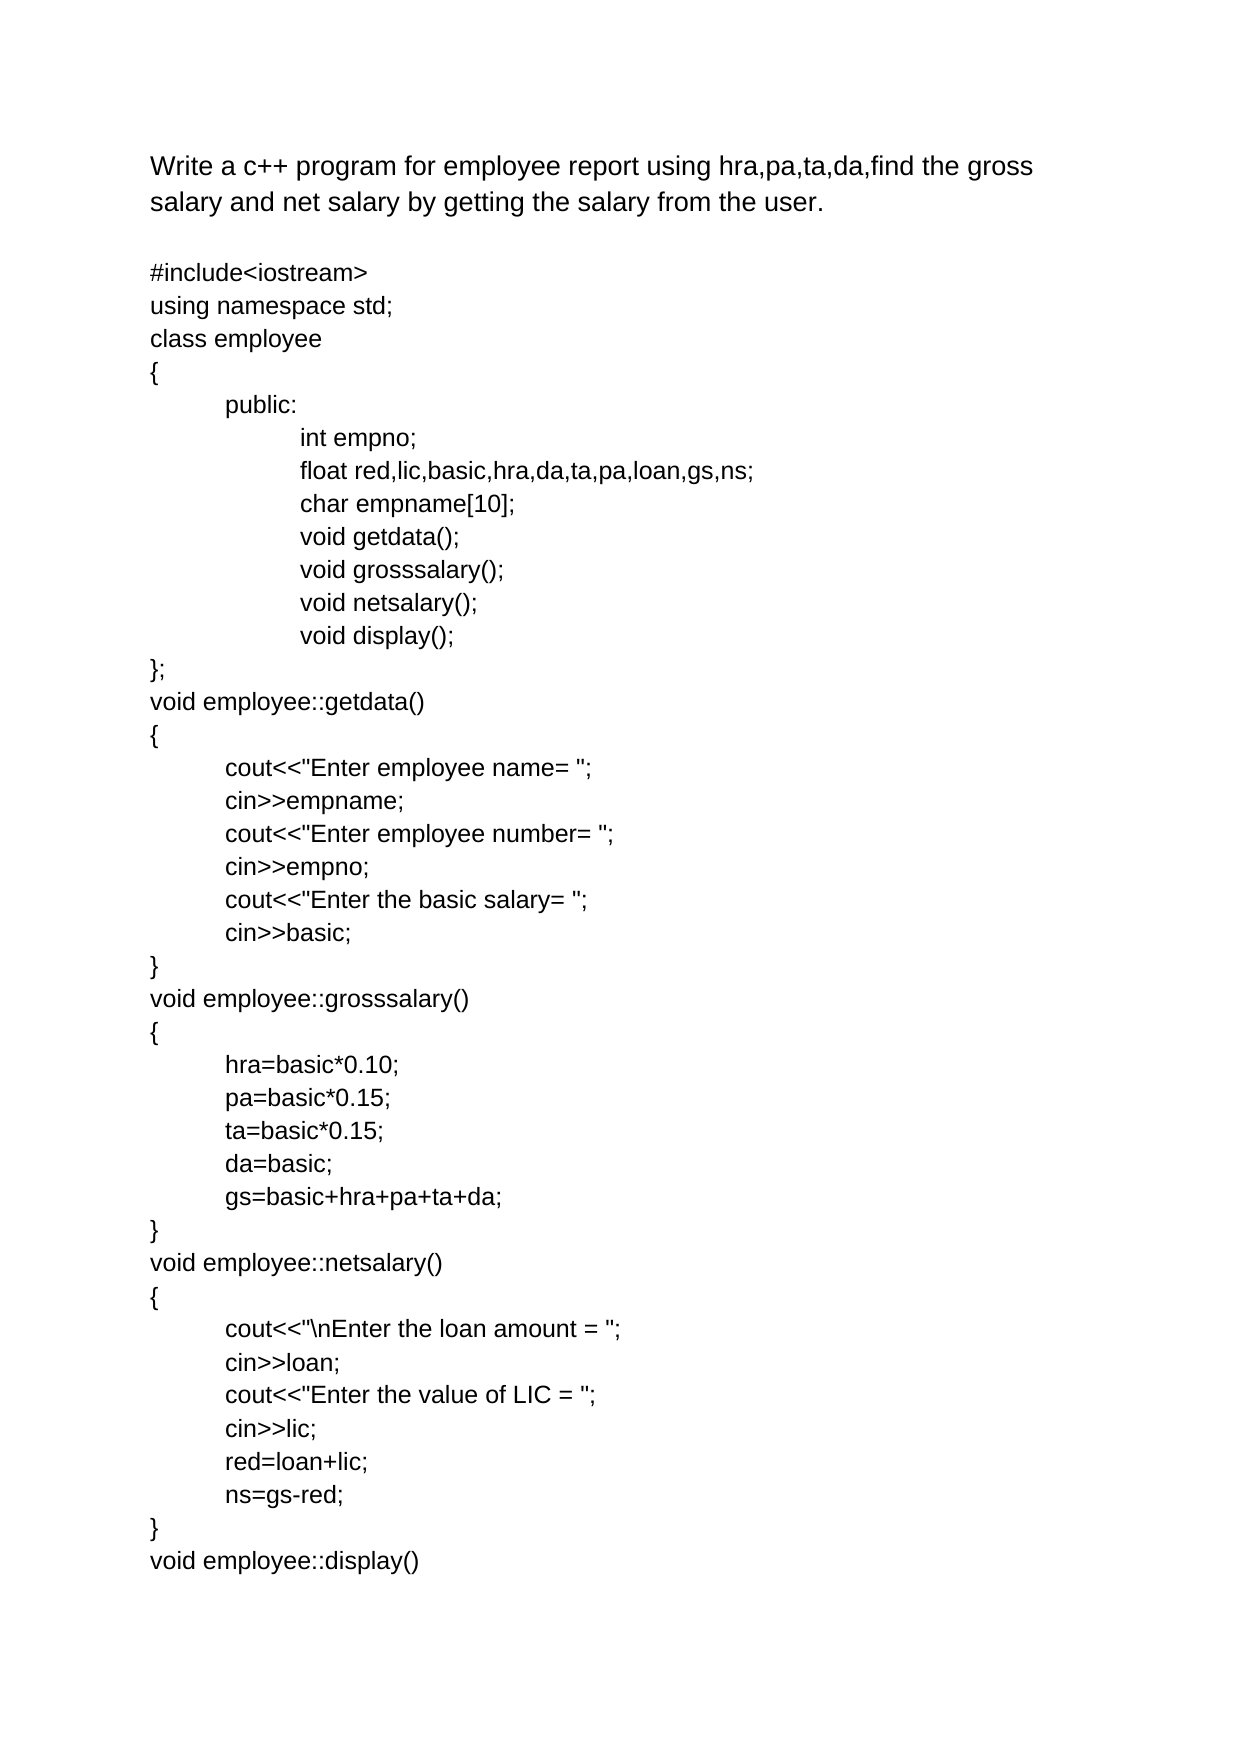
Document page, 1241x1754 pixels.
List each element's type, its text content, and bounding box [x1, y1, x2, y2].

text void employee::display() [150, 1546, 1090, 1574]
text void employee::netsalary() [150, 1248, 1090, 1277]
text red=loan+lic; [150, 1447, 1090, 1475]
text class employee [150, 324, 1090, 353]
text #include<iostream> [150, 258, 1090, 287]
text da=basic; [150, 1149, 1090, 1178]
text cin>>basic; [150, 918, 1090, 947]
text void display(); [150, 621, 1090, 650]
text void employee::getdata() [150, 687, 1090, 716]
text Write a c++ program for employee report using hra,pa,ta,da,find the gross salary and net salary by getting the salary from the user. [150, 150, 1090, 217]
text gs=basic+hra+pa+ta+da; [150, 1182, 1090, 1211]
text cout<<"Enter employee name= "; [150, 753, 1090, 782]
text cout<<"Enter employee number= "; [150, 819, 1090, 848]
text { [150, 1281, 1090, 1310]
text float red,lic,basic,hra,da,ta,pa,loan,gs,ns; [150, 456, 1090, 485]
text { [150, 357, 1090, 386]
text hra=basic*0.10; [150, 1050, 1090, 1079]
text void grosssalary(); [150, 555, 1090, 584]
text public: [150, 390, 1090, 419]
text cout<<"Enter the basic salary= "; [150, 885, 1090, 914]
text void netsalary(); [150, 588, 1090, 617]
text char empname[10]; [150, 489, 1090, 518]
text int empno; [150, 423, 1090, 452]
text ns=gs-red; [150, 1479, 1090, 1508]
text cout<<"Enter the value of LIC = "; [150, 1381, 1090, 1409]
text void employee::grosssalary() [150, 984, 1090, 1013]
text cin>>empno; [150, 852, 1090, 881]
text cin>>empname; [150, 786, 1090, 815]
text void getdata(); [150, 522, 1090, 551]
text pa=basic*0.15; [150, 1083, 1090, 1112]
text } [150, 951, 1090, 980]
text } [150, 1215, 1090, 1244]
text cout<<"\nEnter the loan amount = "; [150, 1314, 1090, 1343]
text }; [150, 654, 1090, 683]
text using namespace std; [150, 291, 1090, 319]
text cin>>loan; [150, 1347, 1090, 1376]
text { [150, 720, 1090, 749]
text cin>>lic; [150, 1413, 1090, 1442]
text } [150, 1513, 1090, 1541]
text { [150, 1017, 1090, 1046]
text ta=basic*0.15; [150, 1116, 1090, 1145]
